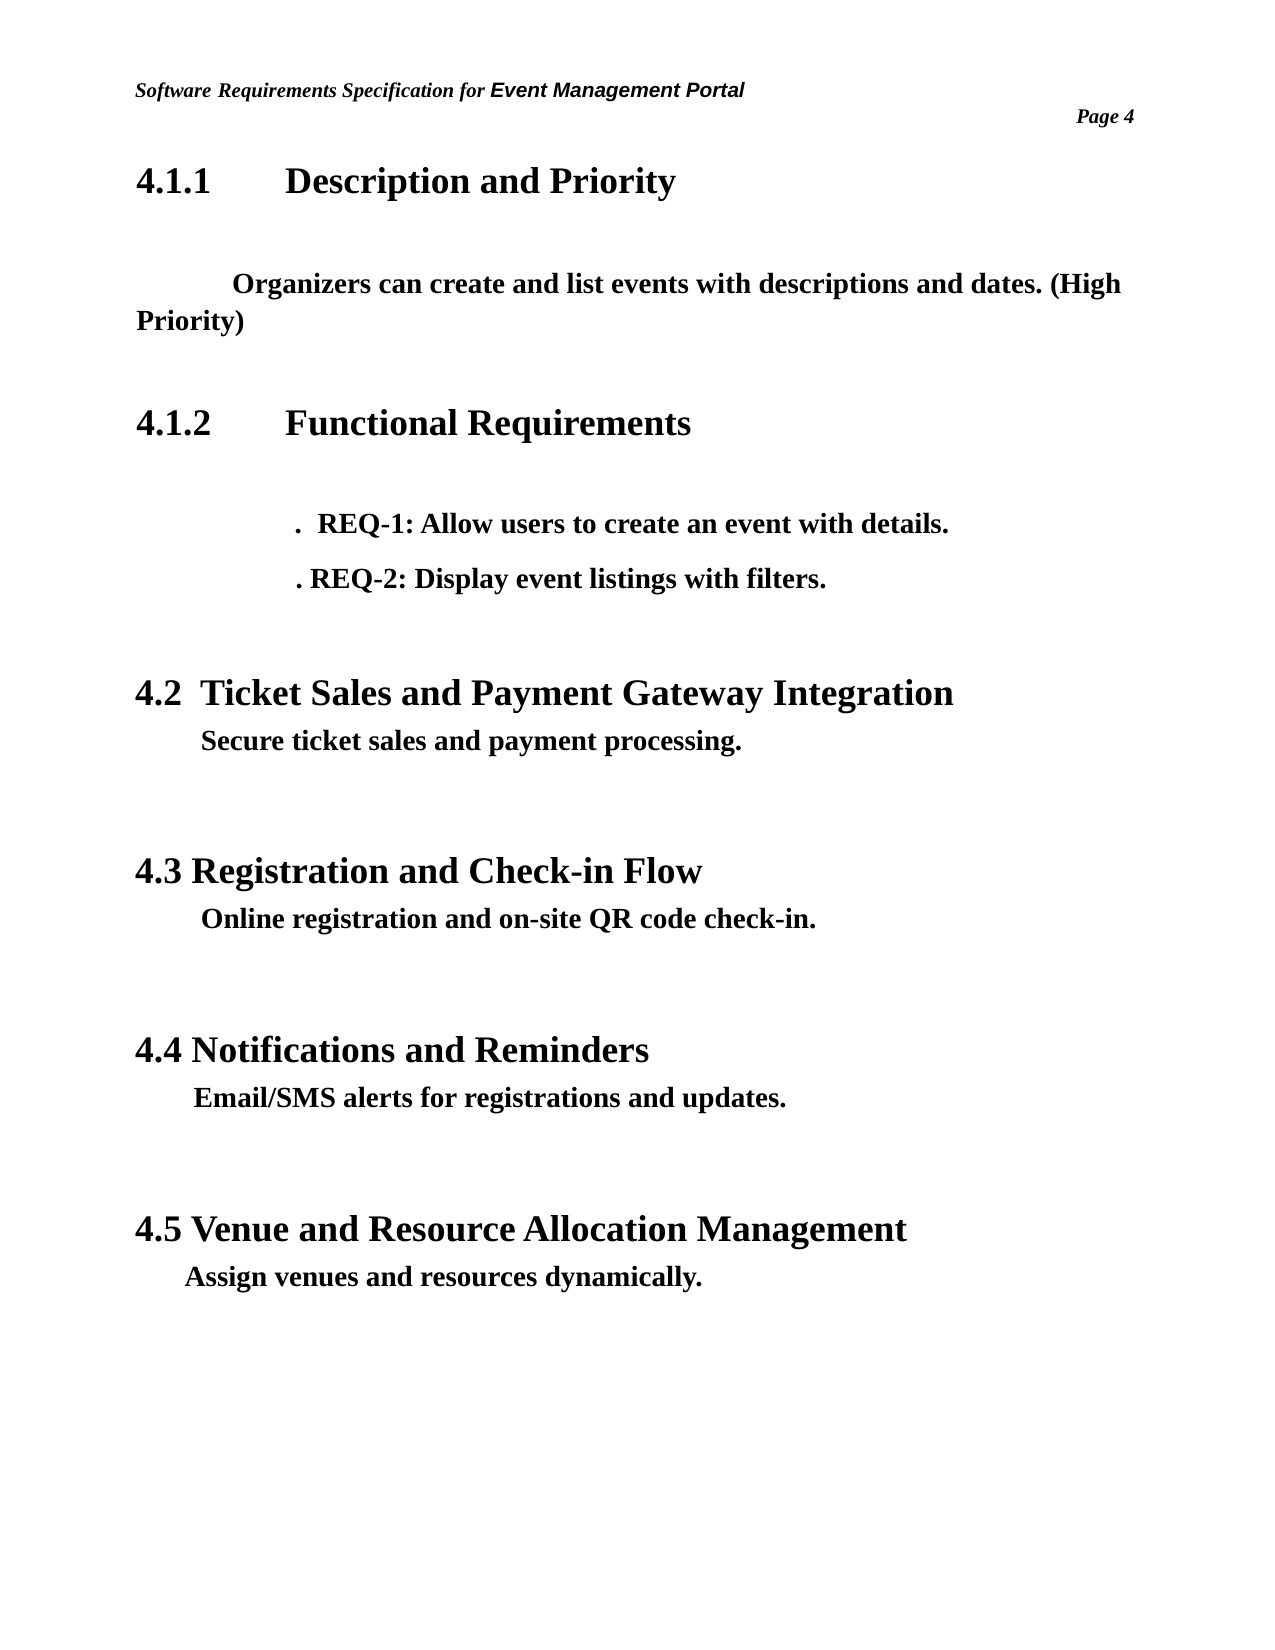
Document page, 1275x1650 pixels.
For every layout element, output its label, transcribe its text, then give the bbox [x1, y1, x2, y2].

subtitle 4.4 Notifications and Reminders [135, 1028, 1140, 1071]
subtitle . REQ-2: Display event listings with filters. [135, 562, 1140, 595]
subtitle 4.3 Registration and Check-in Flow [135, 849, 1140, 892]
subtitle Assign venues and resources dynamically. [135, 1259, 1140, 1293]
subtitle . REQ-1: Allow users to create an event with details. [135, 506, 1140, 540]
subtitle Online registration and on-site QR code check-in. [135, 902, 1140, 935]
subtitle 4.1.2 Functional Requirements [135, 401, 1140, 444]
subtitle Email/SMS alerts for registrations and updates. [135, 1081, 1140, 1114]
subtitle Organizers can create and list events with descriptions and dates. (High Priority) [135, 266, 1140, 337]
subtitle 4.5 Venue and Resource Allocation Management [135, 1206, 1140, 1249]
subtitle Secure ticket sales and payment processing. [135, 723, 1140, 756]
subtitle 4.1.1 Description and Priority [135, 158, 1140, 201]
subtitle 4.2 Ticket Sales and Payment Gateway Integration [135, 670, 1140, 713]
